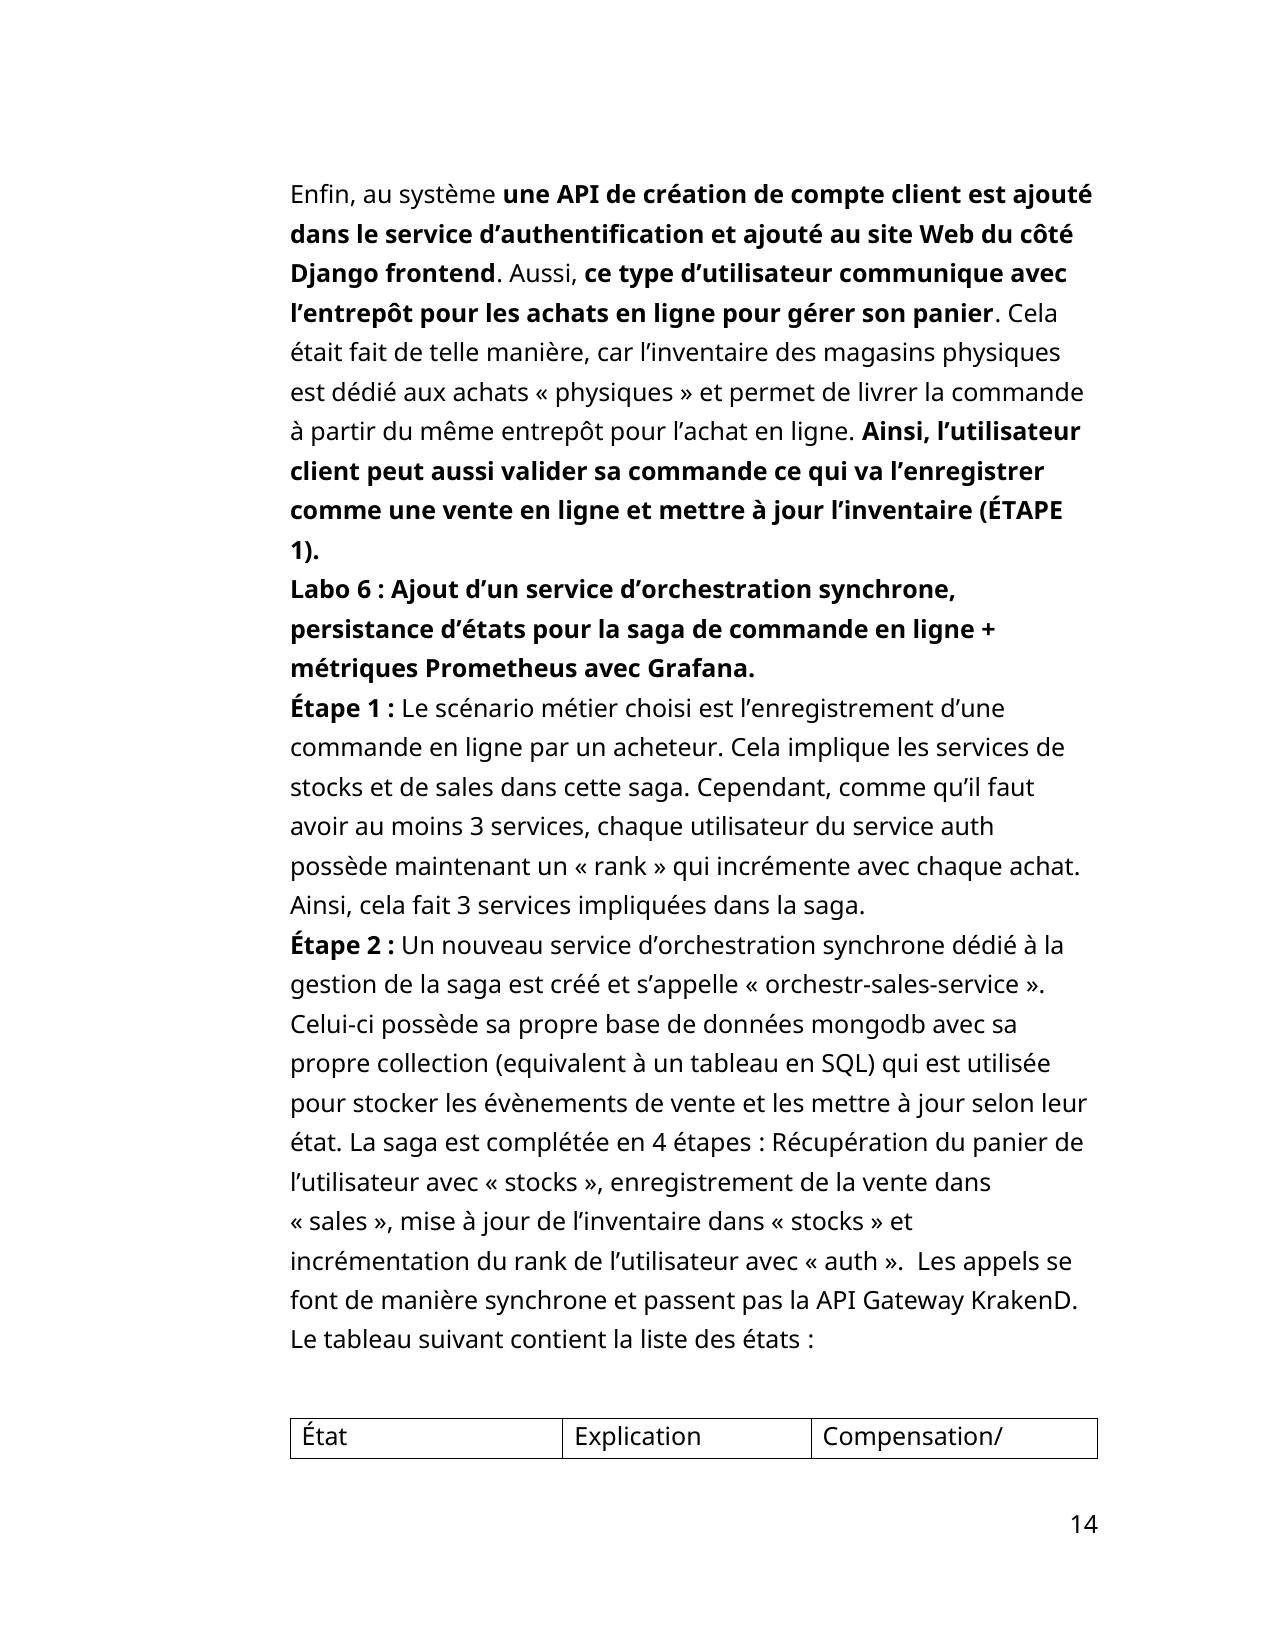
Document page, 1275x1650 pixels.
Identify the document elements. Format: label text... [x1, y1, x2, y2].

list Étape 1 : Le scénario métier choisi est l’enregistrement d’une commande en ligne par un acheteur. Cela implique les services de stocks et de sales dans cette saga. Cependant, comme qu’il faut avoir au moins 3 services, chaque utilisateur du service auth possède maintenant un « rank » qui incrémente avec chaque achat. Ainsi, cela fait 3 services impliquées dans la saga. [290, 690, 1098, 922]
list Labo 6 : Ajout d’un service d’orchestration synchrone, persistance d’états pour la saga de commande en ligne + métriques Prometheus avec Grafana. [290, 572, 1098, 685]
table_header Compensation/Rollback [812, 1419, 1097, 1457]
table_header Explication [563, 1419, 811, 1457]
table_header État [291, 1419, 562, 1457]
